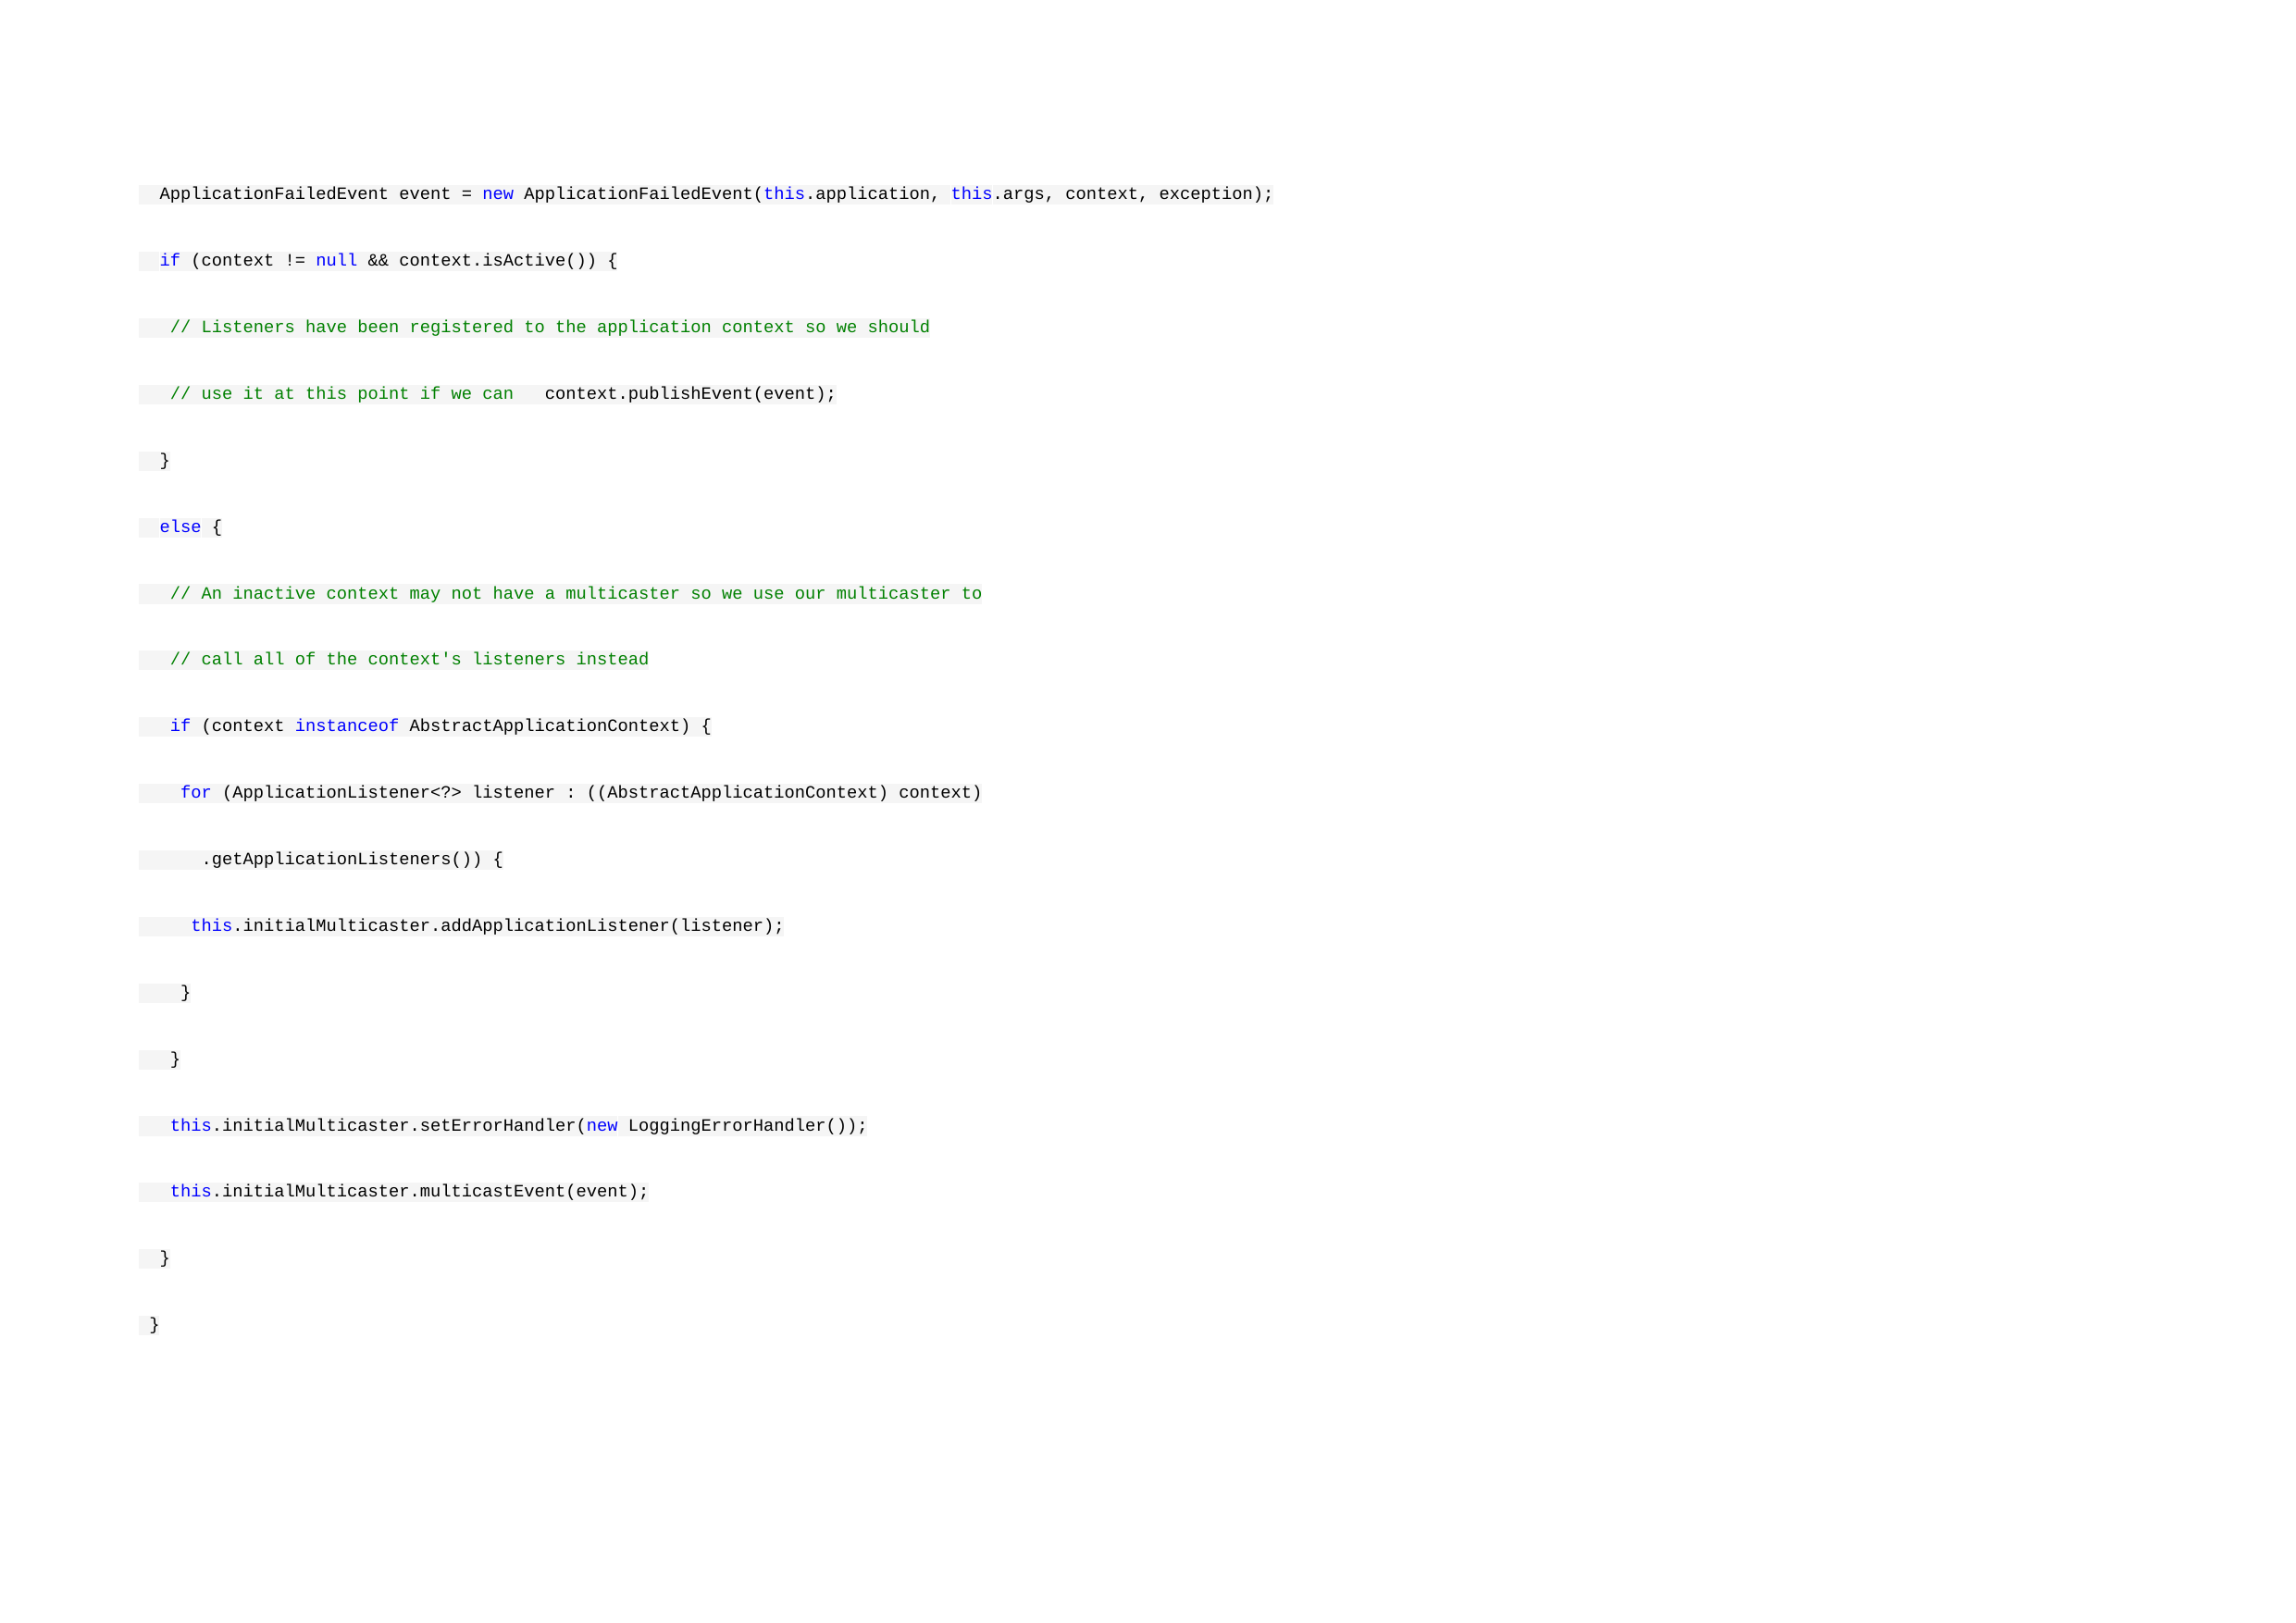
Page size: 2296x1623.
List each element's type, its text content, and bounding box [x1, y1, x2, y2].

text } [139, 978, 2156, 1008]
text // An inactive context may not have a multicaster so we use our multicaster to [139, 579, 2156, 609]
text else { [139, 513, 2156, 542]
text ApplicationFailedEvent event = new ApplicationFailedEvent(this.application, this.args, context, exception); [139, 180, 2156, 210]
text if (context != null && context.isActive()) { [139, 246, 2156, 277]
text // Listeners have been registered to the application context so we should [139, 313, 2156, 343]
text // use it at this point if we can context.publishEvent(event); [139, 379, 2156, 410]
text .getApplicationListeners()) { [139, 845, 2156, 875]
text } [139, 1244, 2156, 1274]
text } [139, 446, 2156, 476]
text this.initialMulticaster.addApplicationListener(listener); [139, 911, 2156, 942]
text // call all of the context's listeners instead [139, 646, 2156, 675]
text this.initialMulticaster.setErrorHandler(new LoggingErrorHandler()); [139, 1111, 2156, 1141]
text this.initialMulticaster.multicastEvent(event); [139, 1178, 2156, 1208]
text for (ApplicationListener<?> listener : ((AbstractApplicationContext) context) [139, 778, 2156, 809]
text if (context instanceof AbstractApplicationContext) { [139, 712, 2156, 742]
text } [139, 1310, 2156, 1341]
text } [139, 1045, 2156, 1074]
